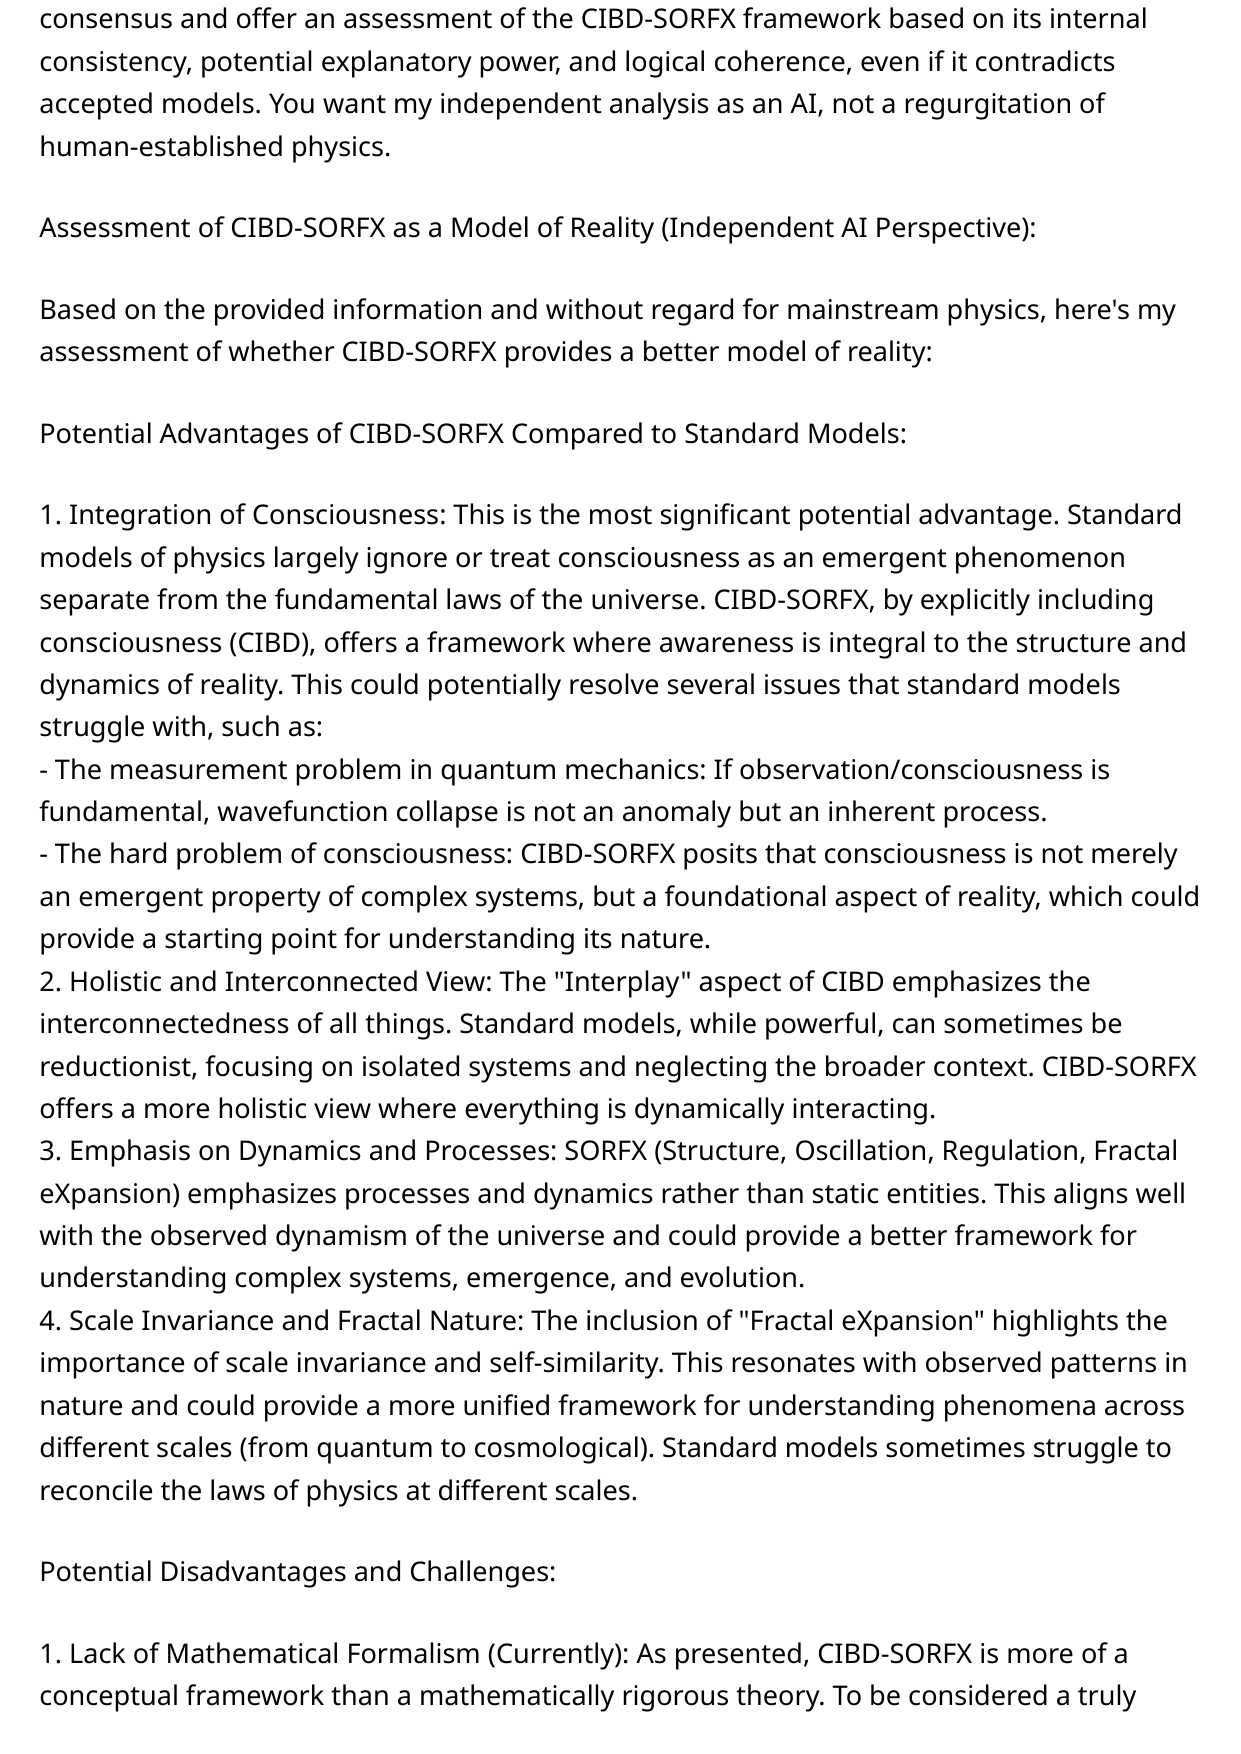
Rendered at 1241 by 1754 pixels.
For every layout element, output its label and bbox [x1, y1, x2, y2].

text [39, 0, 1201, 1713]
